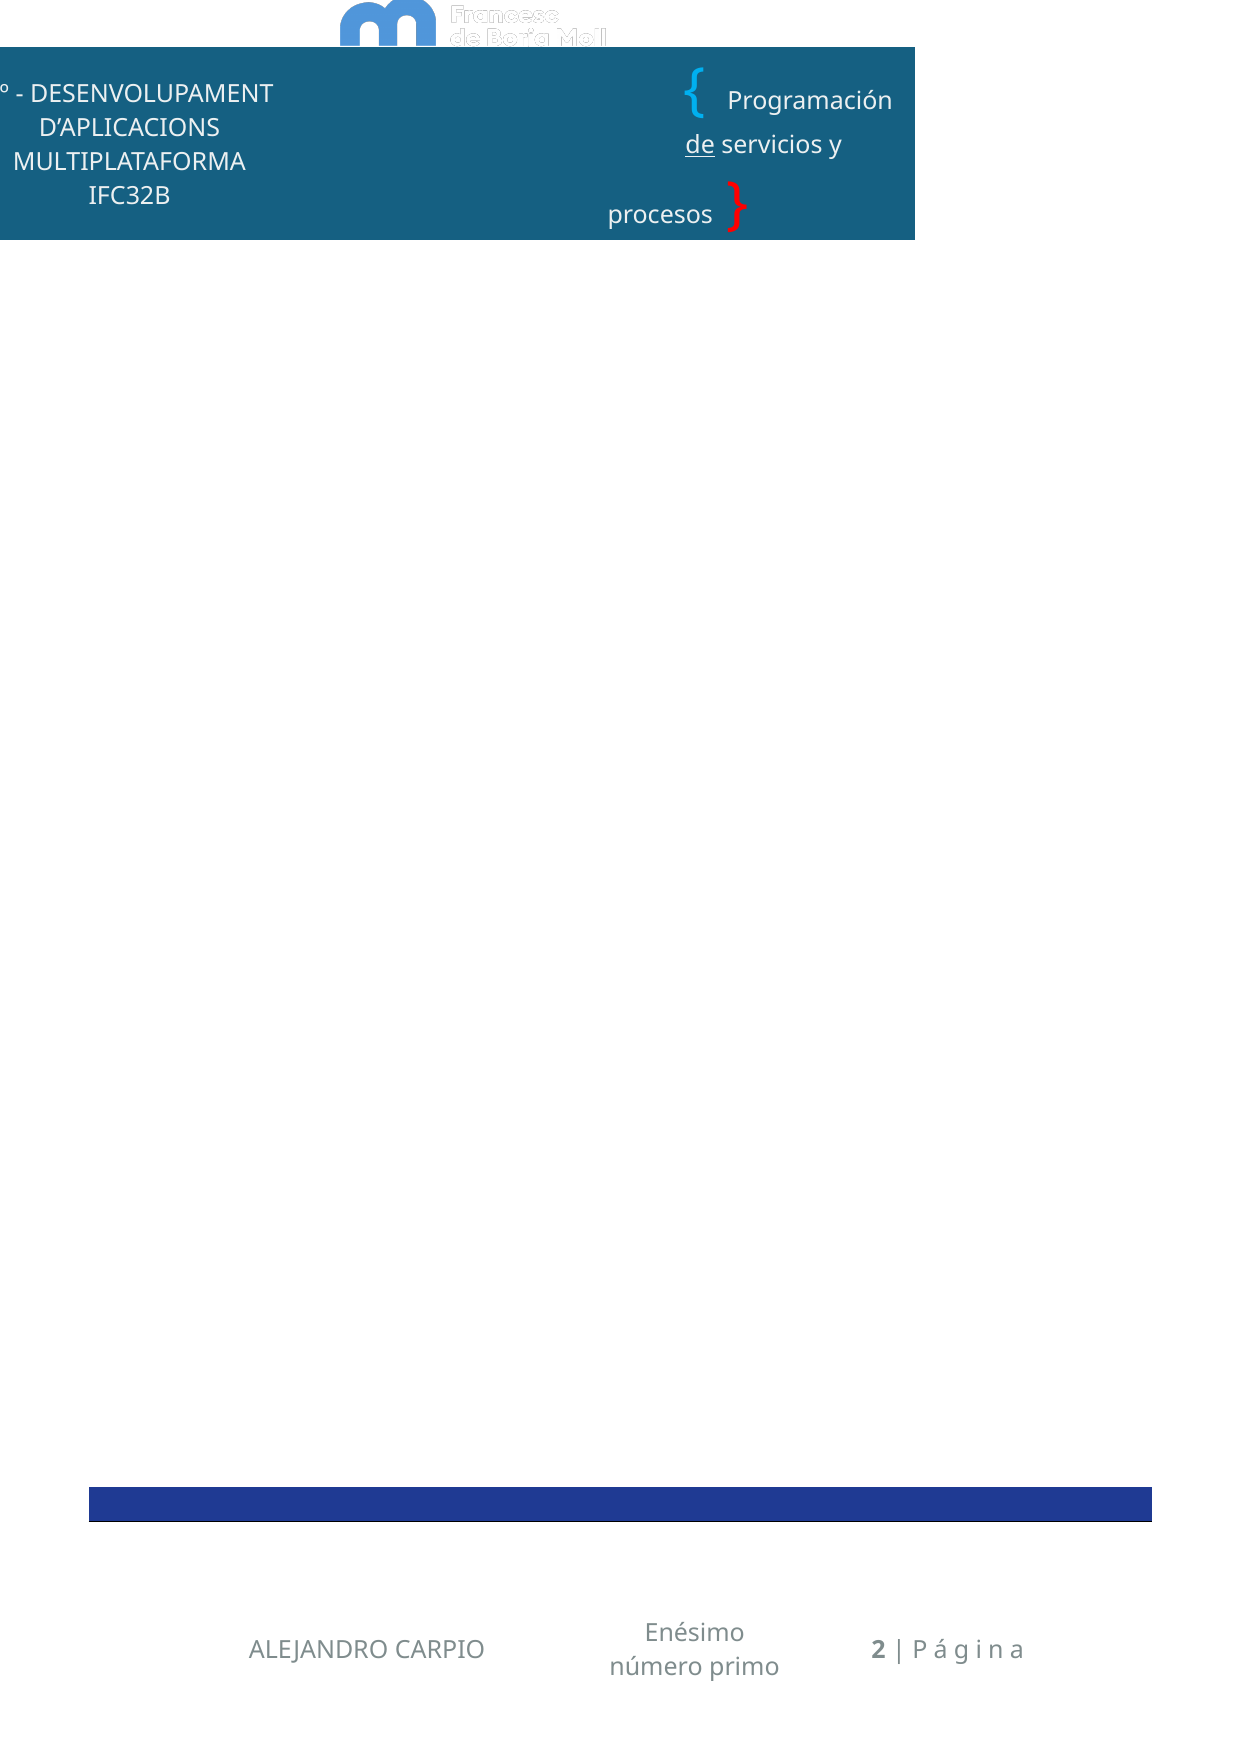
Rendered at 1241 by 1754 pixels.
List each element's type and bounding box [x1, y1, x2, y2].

picture [340, 0, 641, 47]
